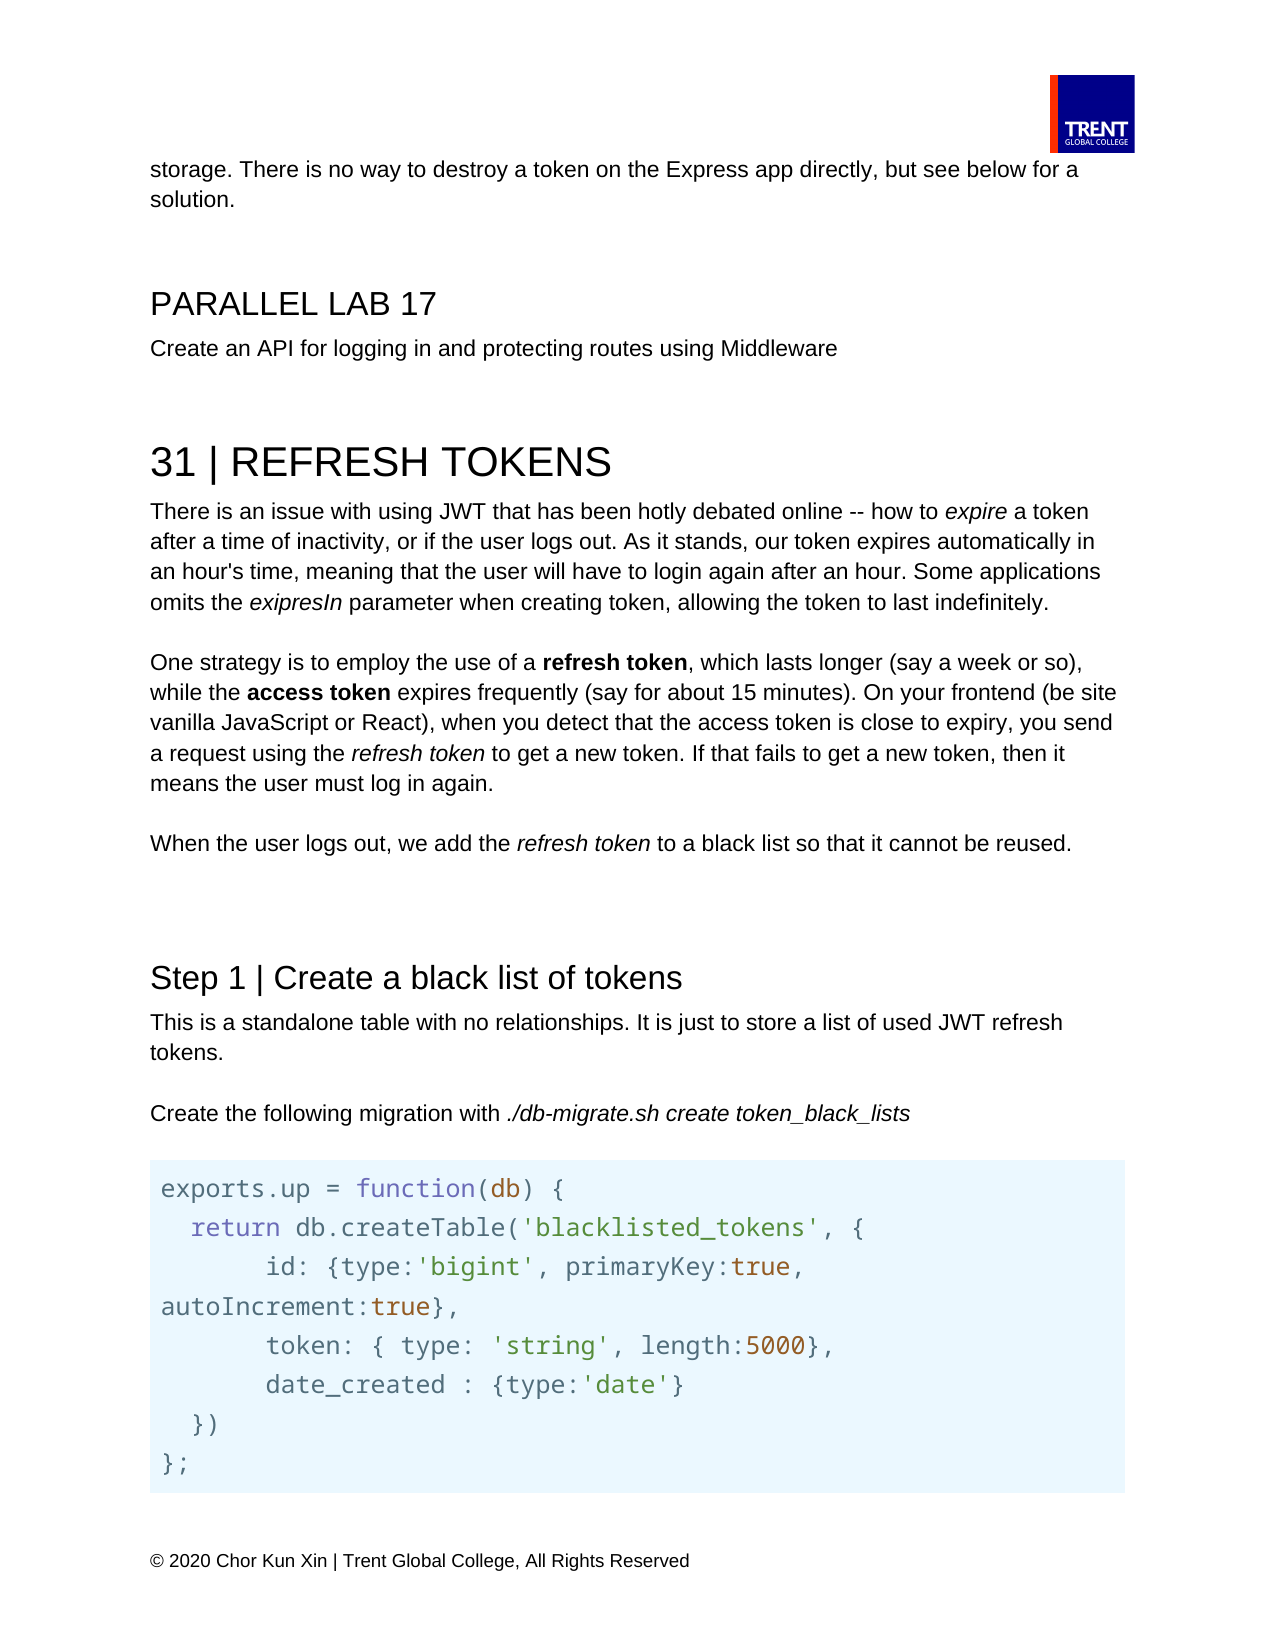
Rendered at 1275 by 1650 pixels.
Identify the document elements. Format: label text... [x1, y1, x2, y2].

subtitle PARALLEL LAB 17 [150, 284, 1125, 323]
text One strategy is to employ the use of a refresh token, which lasts longer (say a week or so), while the access token expires frequently (say for about 15 minutes). On your frontend (be site vanilla JavaScript or React), when you detect that the access token is close to expiry, you send a request using the refresh token to get a new token. If that fails to get a new token, then it means the user must log in again. [150, 649, 1125, 796]
text Create an API for logging in and protecting routes using Middleware [150, 335, 1125, 362]
text There is an issue with using JWT that has been hotly debated online -- how to expire a token after a time of inactivity, or if the user logs out. As it stands, our token expires automatically in an hour's time, meaning that the user will have to login again after an hour. Some applications omits the exipresIn parameter when creating token, allowing the token to last indefinitely. [150, 498, 1125, 615]
text Create the following migration with ./db-migrate.sh create token_black_lists [150, 1069, 1125, 1126]
text This is a standalone table with no relationships. It is just to store a list of used JWT refresh tokens. [150, 1009, 1125, 1066]
picture [1050, 75, 1135, 153]
subtitle Step 1 | Create a black list of tokens [150, 958, 1125, 997]
table_header exports.up = function(db) { return db.createTable('blacklisted_tokens', { id: {type:'bigint', primaryKey:true, autoIncrement:true}, token: { type: 'string', length:5000}, date_created : {type:'date'} }) }; [150, 1160, 1125, 1493]
text When the user logs out, we add the refresh token to a black list so that it cannot be reused. [150, 830, 1125, 856]
subtitle 31 | REFRESH TOKENS [150, 437, 1125, 485]
